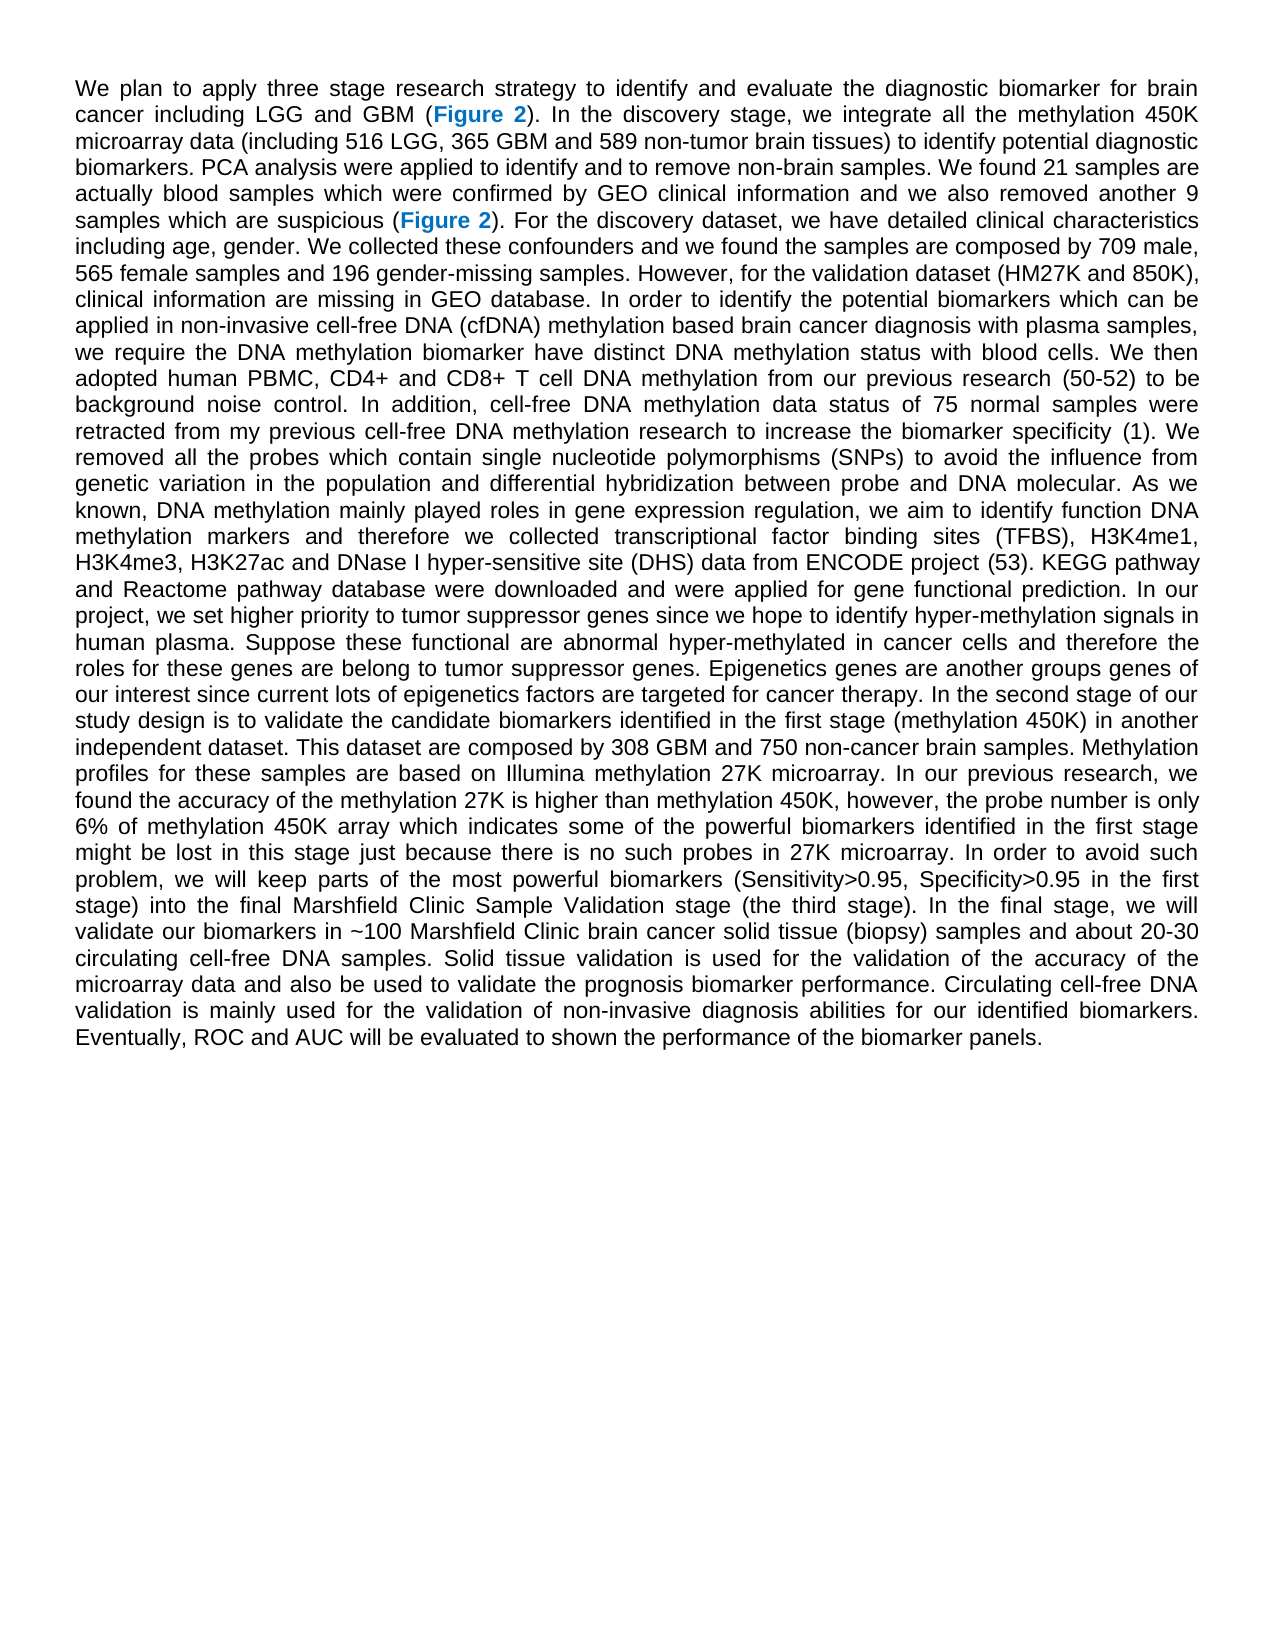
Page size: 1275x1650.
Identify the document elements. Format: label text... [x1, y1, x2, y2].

text We plan to apply three stage research strategy to identify and evaluate the diagnostic biomarker for brain cancer including LGG and GBM (Figure 2). In the discovery stage, we integrate all the methylation 450K microarray data (including 516 LGG, 365 GBM and 589 non-tumor brain tissues) to identify potential diagnostic biomarkers. PCA analysis were applied to identify and to remove non-brain samples. We found 21 samples are actually blood samples which were confirmed by GEO clinical information and we also removed another 9 samples which are suspicious (Figure 2). For the discovery dataset, we have detailed clinical characteristics including age, gender. We collected these confounders and we found the samples are composed by 709 male, 565 female samples and 196 gender-missing samples. However, for the validation dataset (HM27K and 850K), clinical information are missing in GEO database. In order to identify the potential biomarkers which can be applied in non-invasive cell-free DNA (cfDNA) methylation based brain cancer diagnosis with plasma samples, we require the DNA methylation biomarker have distinct DNA methylation status with blood cells. We then adopted human PBMC, CD4+ and CD8+ T cell DNA methylation from our previous research (50-52) to be background noise control. In addition, cell-free DNA methylation data status of 75 normal samples were retracted from my previous cell-free DNA methylation research to increase the biomarker specificity (1). We removed all the probes which contain single nucleotide polymorphisms (SNPs) to avoid the influence from genetic variation in the population and differential hybridization between probe and DNA molecular. As we known, DNA methylation mainly played roles in gene expression regulation, we aim to identify function DNA methylation markers and therefore we collected transcriptional factor binding sites (TFBS), H3K4me1, H3K4me3, H3K27ac and DNase I hyper-sensitive site (DHS) data from ENCODE project (53). KEGG pathway and Reactome pathway database were downloaded and were applied for gene functional prediction. In our project, we set higher priority to tumor suppressor genes since we hope to identify hyper-methylation signals in human plasma. Suppose these functional are abnormal hyper-methylated in cancer cells and therefore the roles for these genes are belong to tumor suppressor genes. Epigenetics genes are another groups genes of our interest since current lots of epigenetics factors are targeted for cancer therapy. In the second stage of our study design is to validate the candidate biomarkers identified in the first stage (methylation 450K) in another independent dataset. This dataset are composed by 308 GBM and 750 non-cancer brain samples. Methylation profiles for these samples are based on Illumina methylation 27K microarray. In our previous research, we found the accuracy of the methylation 27K is higher than methylation 450K, however, the probe number is only 6% of methylation 450K array which indicates some of the powerful biomarkers identified in the first stage might be lost in this stage just because there is no such probes in 27K microarray. In order to avoid such problem, we will keep parts of the most powerful biomarkers (Sensitivity>0.95, Specificity>0.95 in the first stage) into the final Marshfield Clinic Sample Validation stage (the third stage). In the final stage, we will validate our biomarkers in ~100 Marshfield Clinic brain cancer solid tissue (biopsy) samples and about 20-30 circulating cell-free DNA samples. Solid tissue validation is used for the validation of the accuracy of the microarray data and also be used to validate the prognosis biomarker performance. Circulating cell-free DNA validation is mainly used for the validation of non-invasive diagnosis abilities for our identified biomarkers. Eventually, ROC and AUC will be evaluated to shown the performance of the biomarker panels. [75, 75, 1200, 1050]
